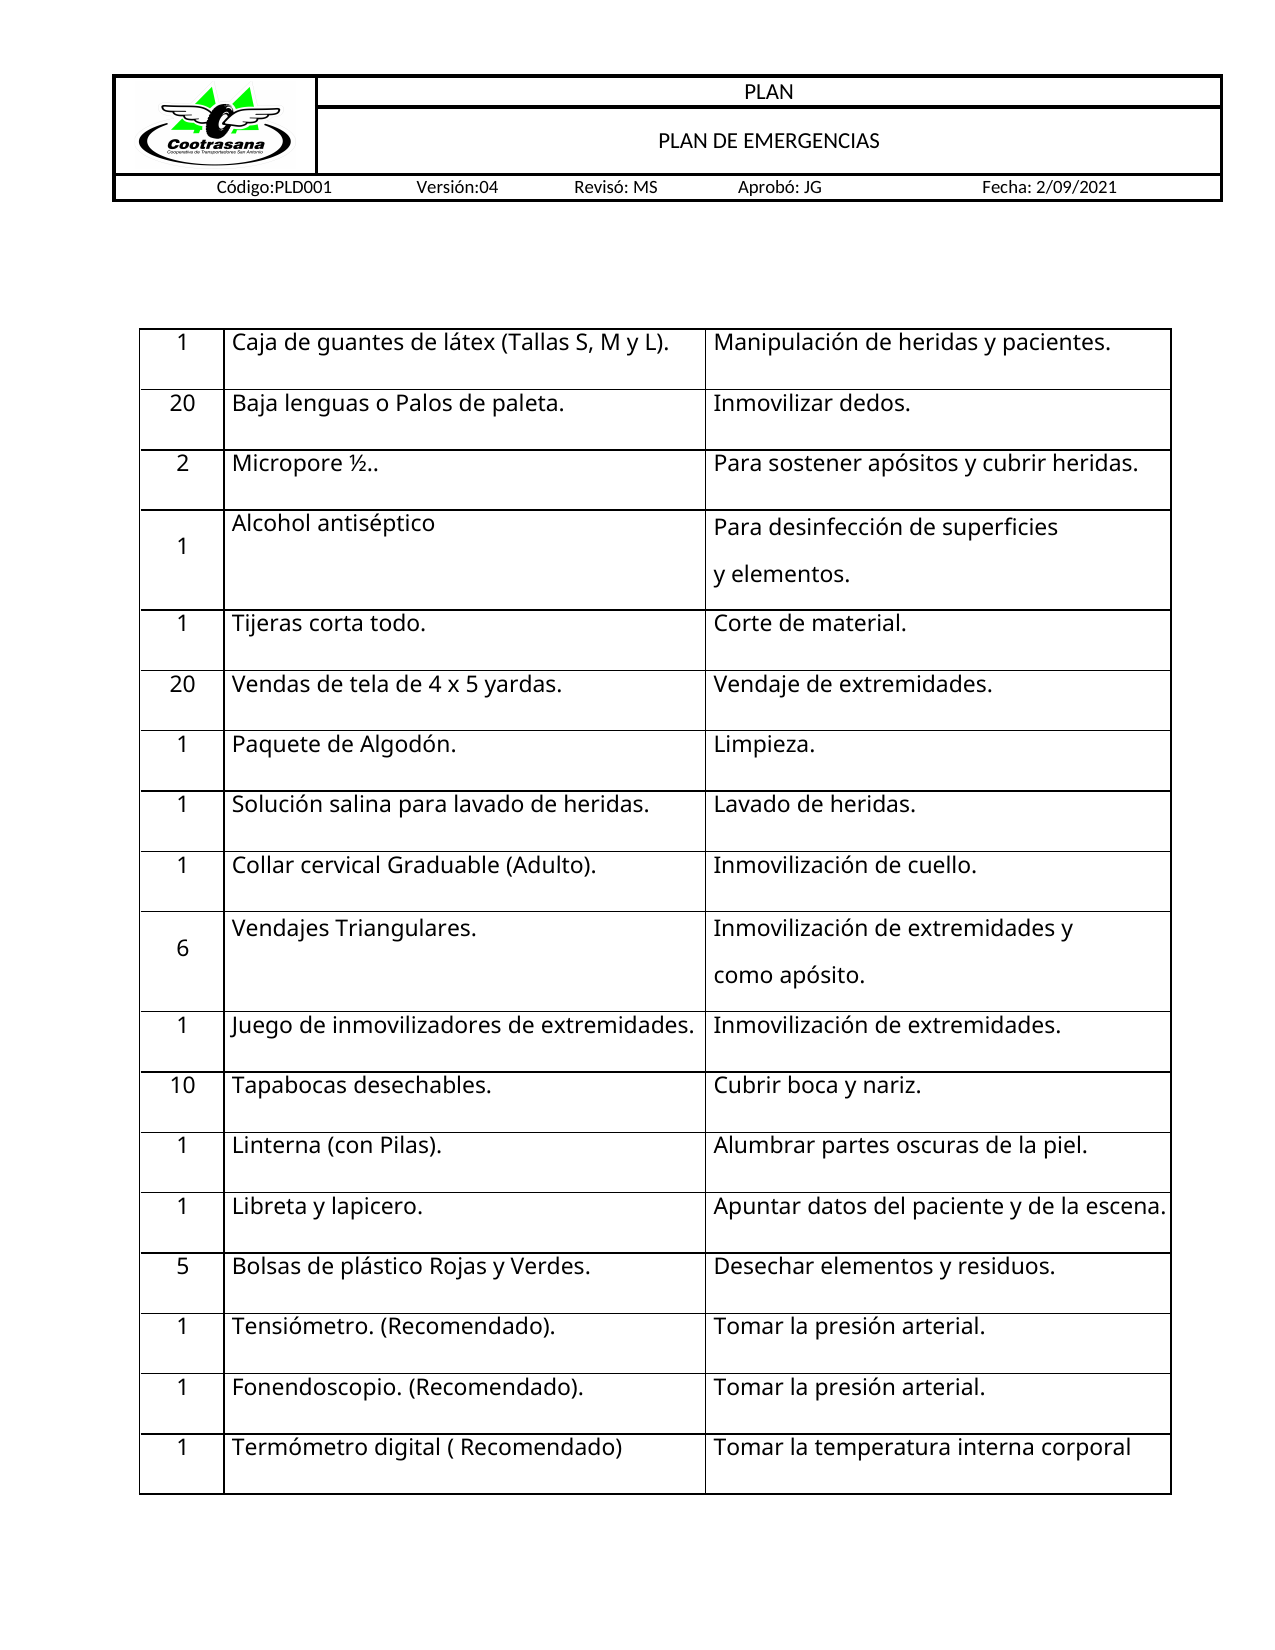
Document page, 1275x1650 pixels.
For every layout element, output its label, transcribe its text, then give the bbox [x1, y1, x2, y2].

table_cell 1 [140, 1133, 223, 1192]
table_cell 1 [140, 852, 223, 911]
table_cell 5 [140, 1253, 223, 1312]
table_cell 2 [140, 450, 223, 509]
table_cell Libreta y lapicero. [225, 1193, 705, 1252]
table_cell Limpieza. [706, 731, 1170, 790]
table_cell Inmovilización de extremidades y como apósito. [706, 912, 1170, 1011]
table_cell Corte de material. [706, 611, 1170, 670]
table_header Caja de guantes de látex (Tallas S, M y L). [225, 330, 705, 389]
table_cell Tapabocas desechables. [225, 1073, 705, 1131]
table_header Manipulación de heridas y pacientes. [706, 330, 1170, 389]
table_cell Alumbrar partes oscuras de la piel. [706, 1133, 1170, 1192]
table_cell Baja lenguas o Palos de paleta. [225, 390, 705, 449]
table_cell Alcohol antiséptico [225, 511, 705, 609]
table_header 1 [140, 330, 223, 389]
table_cell Cubrir boca y nariz. [706, 1073, 1170, 1131]
table_cell 1 [140, 1193, 223, 1252]
table_cell Paquete de Algodón. [225, 731, 705, 790]
table_cell 1 [140, 510, 223, 609]
table_cell Para desinfección de superficies y elementos. [706, 511, 1170, 609]
table_cell Solución salina para lavado de heridas. [225, 792, 705, 851]
table_cell Desechar elementos y residuos. [706, 1254, 1170, 1312]
table_cell Para sostener apósitos y cubrir heridas. [706, 451, 1170, 509]
table_cell 1 [140, 1314, 223, 1372]
table_cell Fonendoscopio. (Recomendado). [225, 1374, 705, 1433]
table_cell Termómetro digital ( Recomendado) [225, 1435, 705, 1493]
table_cell Tomar la presión arterial. [706, 1314, 1170, 1372]
table_cell Vendaje de extremidades. [706, 671, 1170, 730]
table_cell Vendajes Triangulares. [225, 912, 705, 1011]
table_cell Inmovilización de extremidades. [706, 1012, 1170, 1071]
table_cell 1 [140, 1434, 223, 1493]
table_cell Linterna (con Pilas). [225, 1133, 705, 1192]
table_cell Apuntar datos del paciente y de la escena. [706, 1193, 1170, 1252]
table_cell Lavado de heridas. [706, 792, 1170, 851]
table_cell 1 [140, 791, 223, 851]
table_cell 1 [140, 610, 223, 670]
table_cell Inmovilizar dedos. [706, 390, 1170, 449]
table_cell Vendas de tela de 4 x 5 yardas. [225, 671, 705, 730]
table_cell Collar cervical Graduable (Adulto). [225, 852, 705, 911]
table_cell Inmovilización de cuello. [706, 852, 1170, 911]
table_cell Micropore ½.. [225, 451, 705, 509]
table_cell Tomar la presión arterial. [706, 1374, 1170, 1433]
table_cell 20 [140, 390, 223, 449]
picture [134, 81, 296, 169]
table_cell Tensiómetro. (Recomendado). [225, 1314, 705, 1372]
table_cell 6 [140, 912, 223, 1011]
table_cell 1 [140, 1374, 223, 1433]
table_cell Bolsas de plástico Rojas y Verdes. [225, 1254, 705, 1312]
table_cell 20 [140, 671, 223, 730]
table_cell 1 [140, 1012, 223, 1071]
table_cell 1 [140, 731, 223, 790]
table_cell Tijeras corta todo. [225, 611, 705, 670]
table_cell Tomar la temperatura interna corporal [706, 1435, 1170, 1493]
table_cell Juego de inmovilizadores de extremidades. [225, 1012, 705, 1071]
table_cell 10 [140, 1072, 223, 1131]
